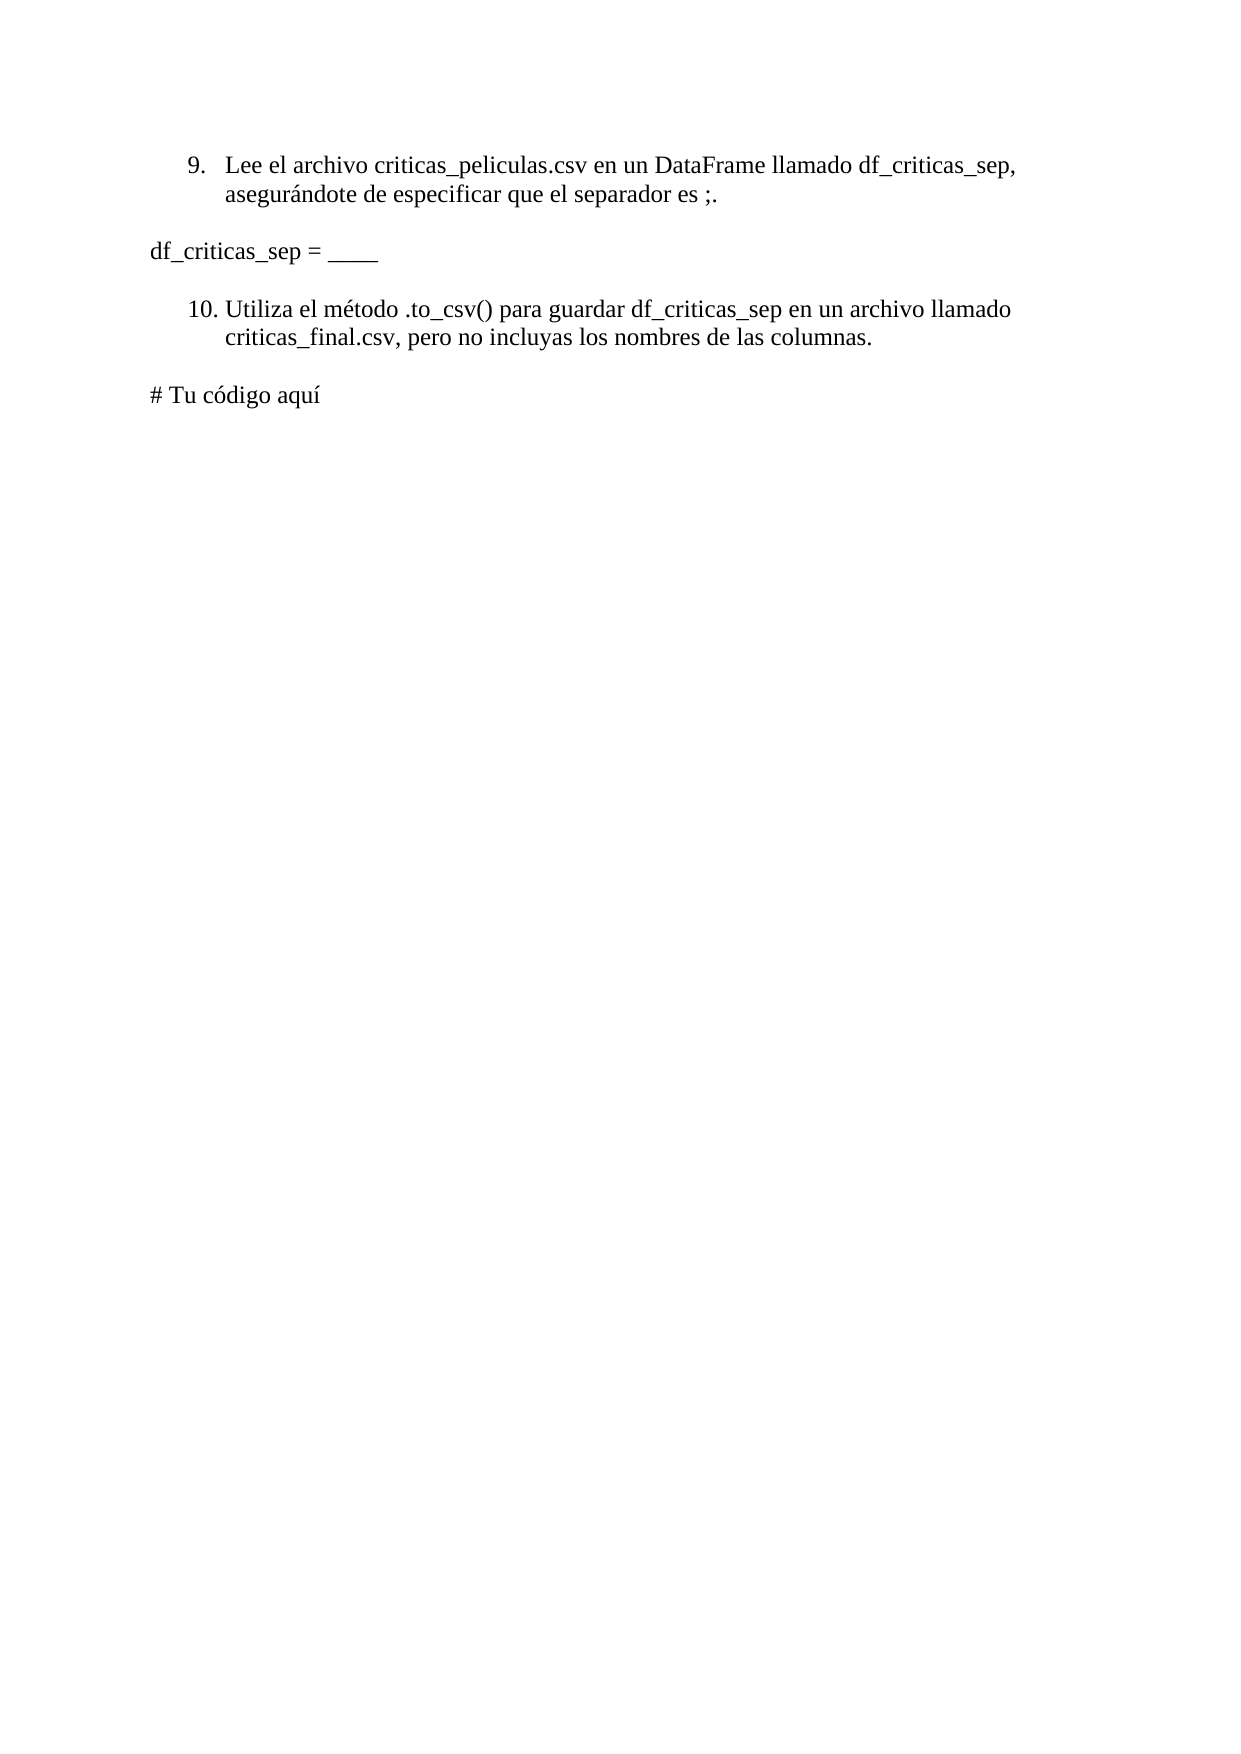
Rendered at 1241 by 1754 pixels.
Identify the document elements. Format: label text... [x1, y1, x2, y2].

text # Tu código aquí [150, 380, 1090, 409]
list Utiliza el método .to_csv() para guardar df_criticas_sep en un archivo llamado criticas_final.csv, pero no incluyas los nombres de las columnas. [187, 294, 1090, 351]
text df_criticas_sep = ____ [150, 236, 1090, 265]
list Lee el archivo criticas_peliculas.csv en un DataFrame llamado df_criticas_sep, asegurándote de especificar que el separador es ;. [187, 150, 1090, 207]
